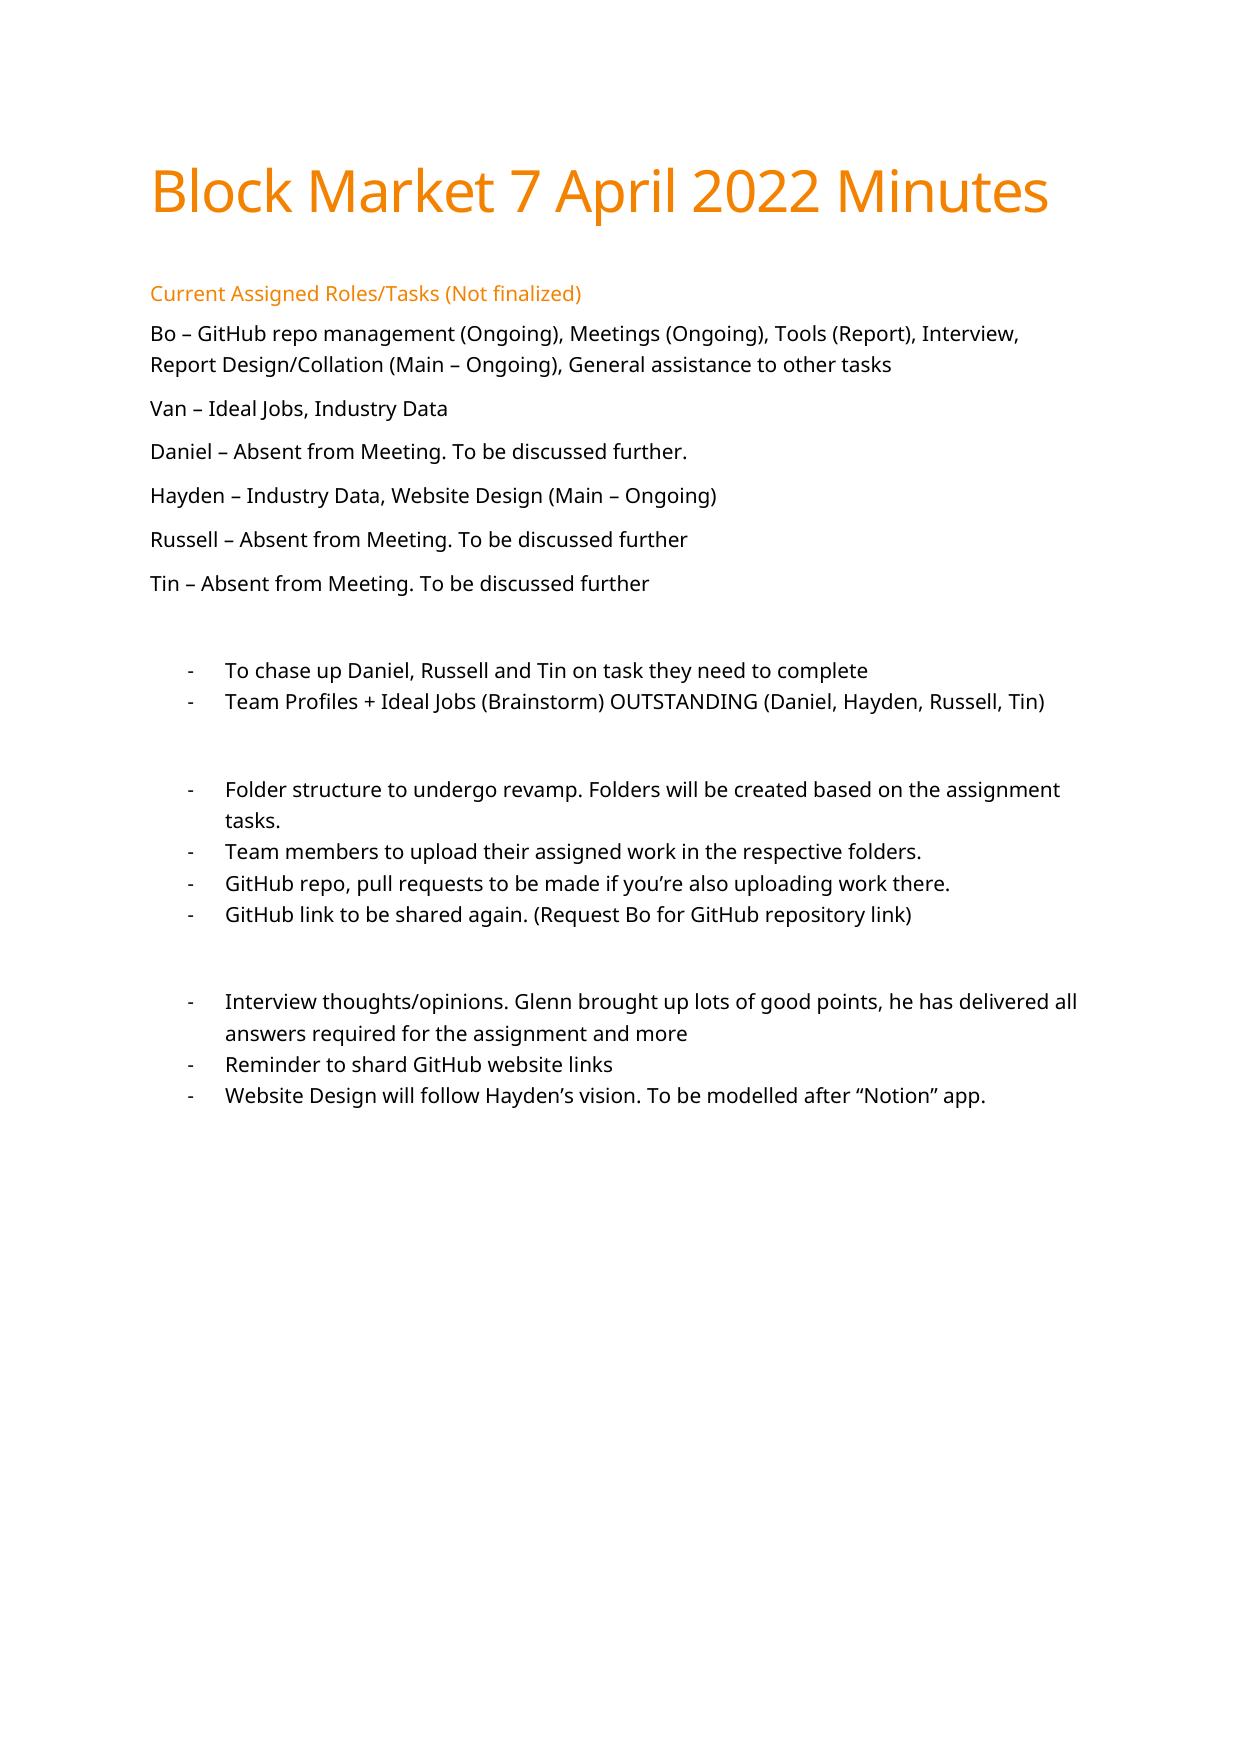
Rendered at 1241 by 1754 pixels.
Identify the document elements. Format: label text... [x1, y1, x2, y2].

text Hayden – Industry Data, Website Design (Main – Ongoing) [150, 481, 1090, 509]
list GitHub repo, pull requests to be made if you’re also uploading work there. [187, 869, 1090, 897]
text Van – Ideal Jobs, Industry Data [150, 394, 1090, 422]
list GitHub link to be shared again. (Request Bo for GitHub repository link) [187, 900, 1090, 928]
list To chase up Daniel, Russell and Tin on task they need to complete [187, 656, 1090, 684]
list Team members to upload their assigned work in the respective folders. [187, 837, 1090, 866]
text Bo – GitHub repo management (Ongoing), Meetings (Ongoing), Tools (Report), Interview, Report Design/Collation (Main – Ongoing), General assistance to other tasks [150, 319, 1090, 378]
list Team Profiles + Ideal Jobs (Brainstorm) OUTSTANDING (Daniel, Hayden, Russell, Tin) [187, 687, 1090, 716]
list Folder structure to undergo revamp. Folders will be created based on the assignment tasks. [187, 775, 1090, 834]
list Interview thoughts/opinions. Glenn brought up lots of good points, he has delivered all answers required for the assignment and more [187, 987, 1090, 1047]
title Block Market 7 April 2022 Minutes [150, 150, 1090, 229]
text Tin – Absent from Meeting. To be discussed further [150, 569, 1090, 597]
subtitle Current Assigned Roles/Tasks (Not finalized) [150, 279, 1090, 307]
text Daniel – Absent from Meeting. To be discussed further. [150, 437, 1090, 466]
text Russell – Absent from Meeting. To be discussed further [150, 525, 1090, 553]
list Website Design will follow Hayden’s vision. To be modelled after “Notion” app. [187, 1081, 1090, 1109]
list Reminder to shard GitHub website links [187, 1050, 1090, 1078]
